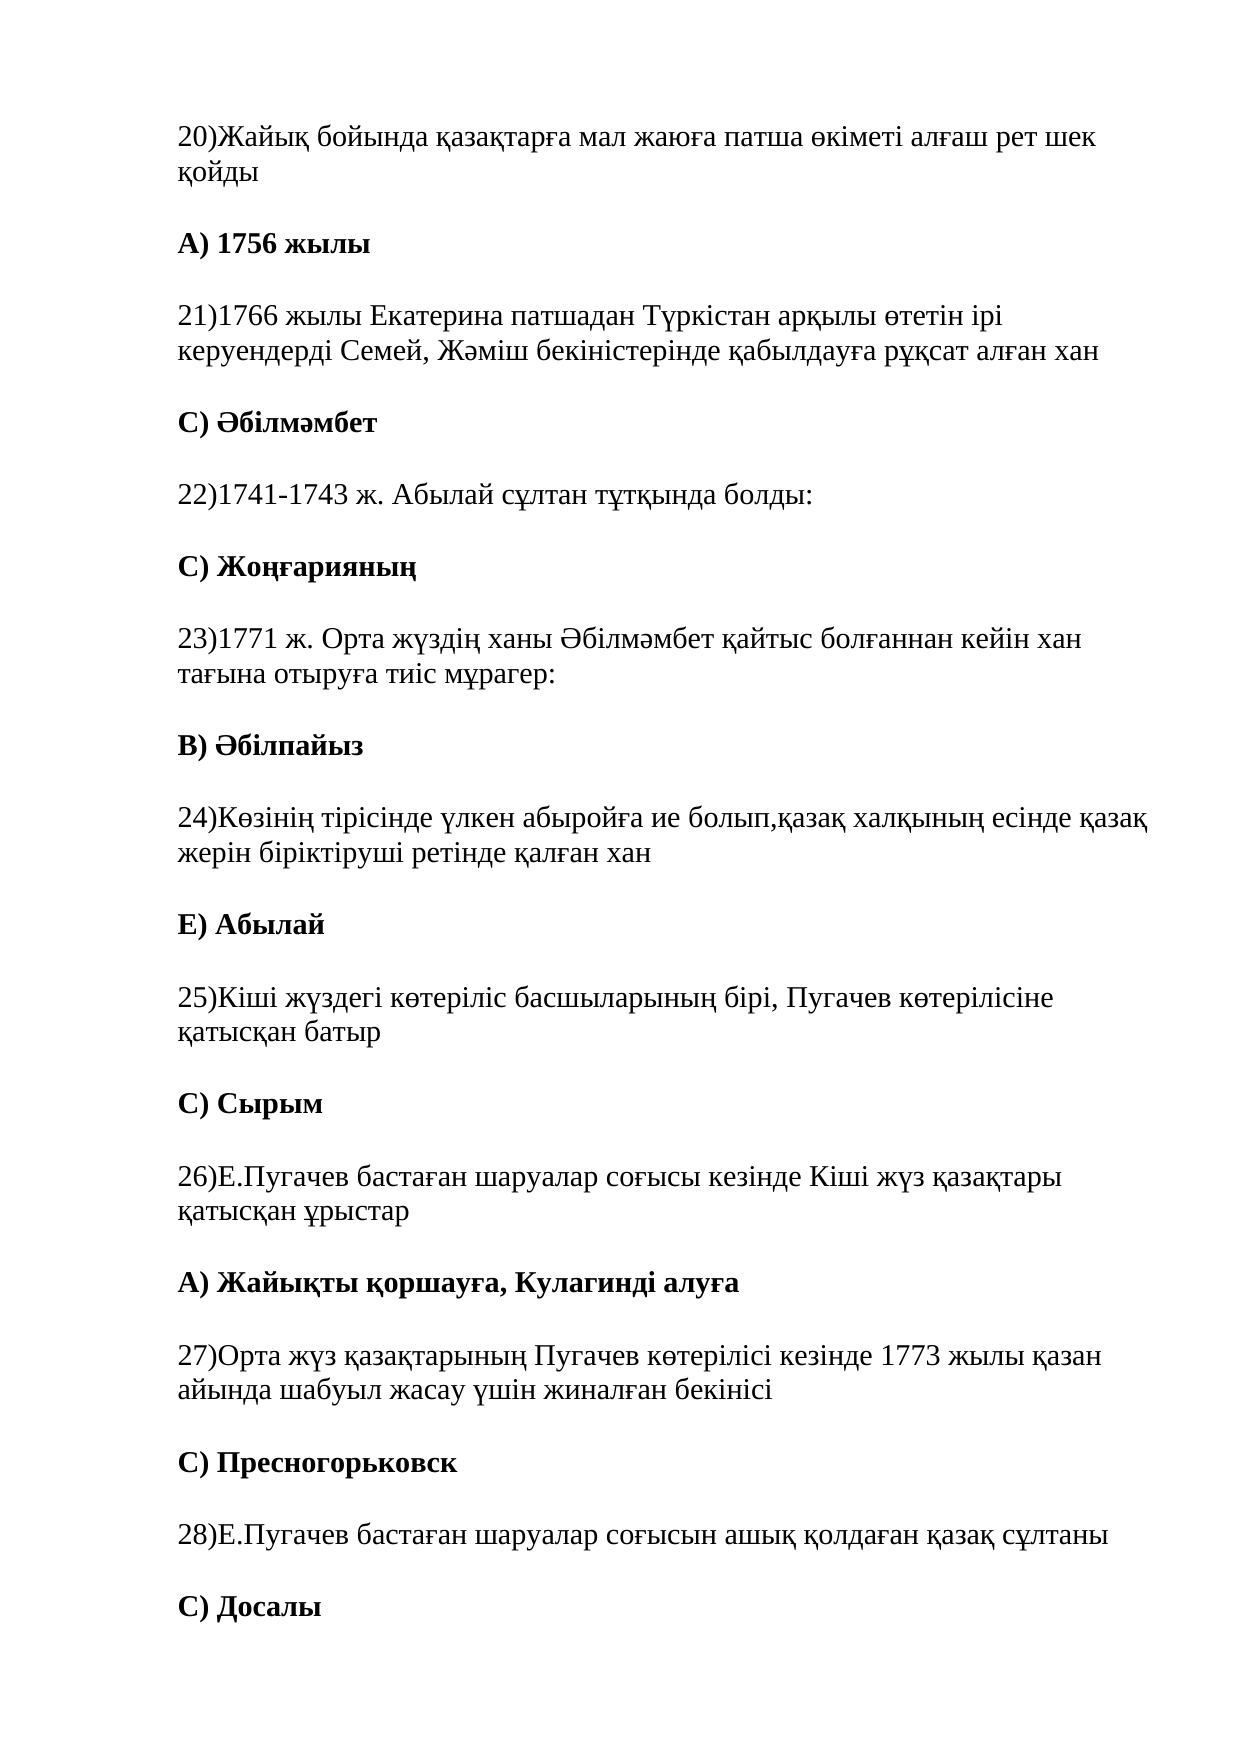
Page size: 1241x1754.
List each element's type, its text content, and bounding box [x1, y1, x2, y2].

text С) Жоңғарияның [177, 548, 1152, 583]
text С) Досалы [177, 1588, 1152, 1623]
text А) Жайықты қоршауға, Кулагинді алуға [177, 1265, 1152, 1299]
text 22)1741-1743 ж. Абылай сұлтан тұтқында болды: [177, 476, 1152, 511]
text 20)Жайық бойында қазақтарға мал жаюға патша өкіметі алғаш рет шек қойды [177, 118, 1152, 187]
text 25)Кіші жүздегі көтеріліс басшыларының бірі, Пугачев көтерілісіне қатысқан батыр [177, 979, 1152, 1048]
text А) 1756 жылы [177, 225, 1152, 260]
text С) Пресногорьковск [177, 1444, 1152, 1478]
text 21)1766 жылы Екатерина патшадан Түркістан арқылы өтетін ірі керуендерді Семей, Жәміш бекіністерінде қабылдауға рұқсат алған хан [177, 297, 1152, 367]
text Е) Абылай [177, 907, 1152, 941]
text 28)Е.Пугачев бастаған шаруалар соғысын ашық қолдаған қазақ сұлтаны [177, 1516, 1152, 1551]
text В) Әбілпайыз [177, 727, 1152, 762]
text С) Сырым [177, 1086, 1152, 1120]
text С) Әбілмәмбет [177, 404, 1152, 439]
text 26)Е.Пугачев бастаған шаруалар соғысы кезінде Кіші жүз қазақтары қатысқан ұрыстар [177, 1158, 1152, 1227]
text 23)1771 ж. Орта жүздің ханы Әбілмәмбет қайтыс болғаннан кейін хан тағына отыруға тиіс мұрагер: [177, 621, 1152, 690]
text 27)Орта жүз қазақтарының Пугачев көтерілісі кезінде 1773 жылы қазан айында шабуыл жасау үшін жиналған бекінісі [177, 1337, 1152, 1406]
text 24)Көзінің тірісінде үлкен абыройға ие болып,қазақ халқының есінде қазақ жерін біріктіруші ретінде қалған хан [177, 800, 1152, 869]
